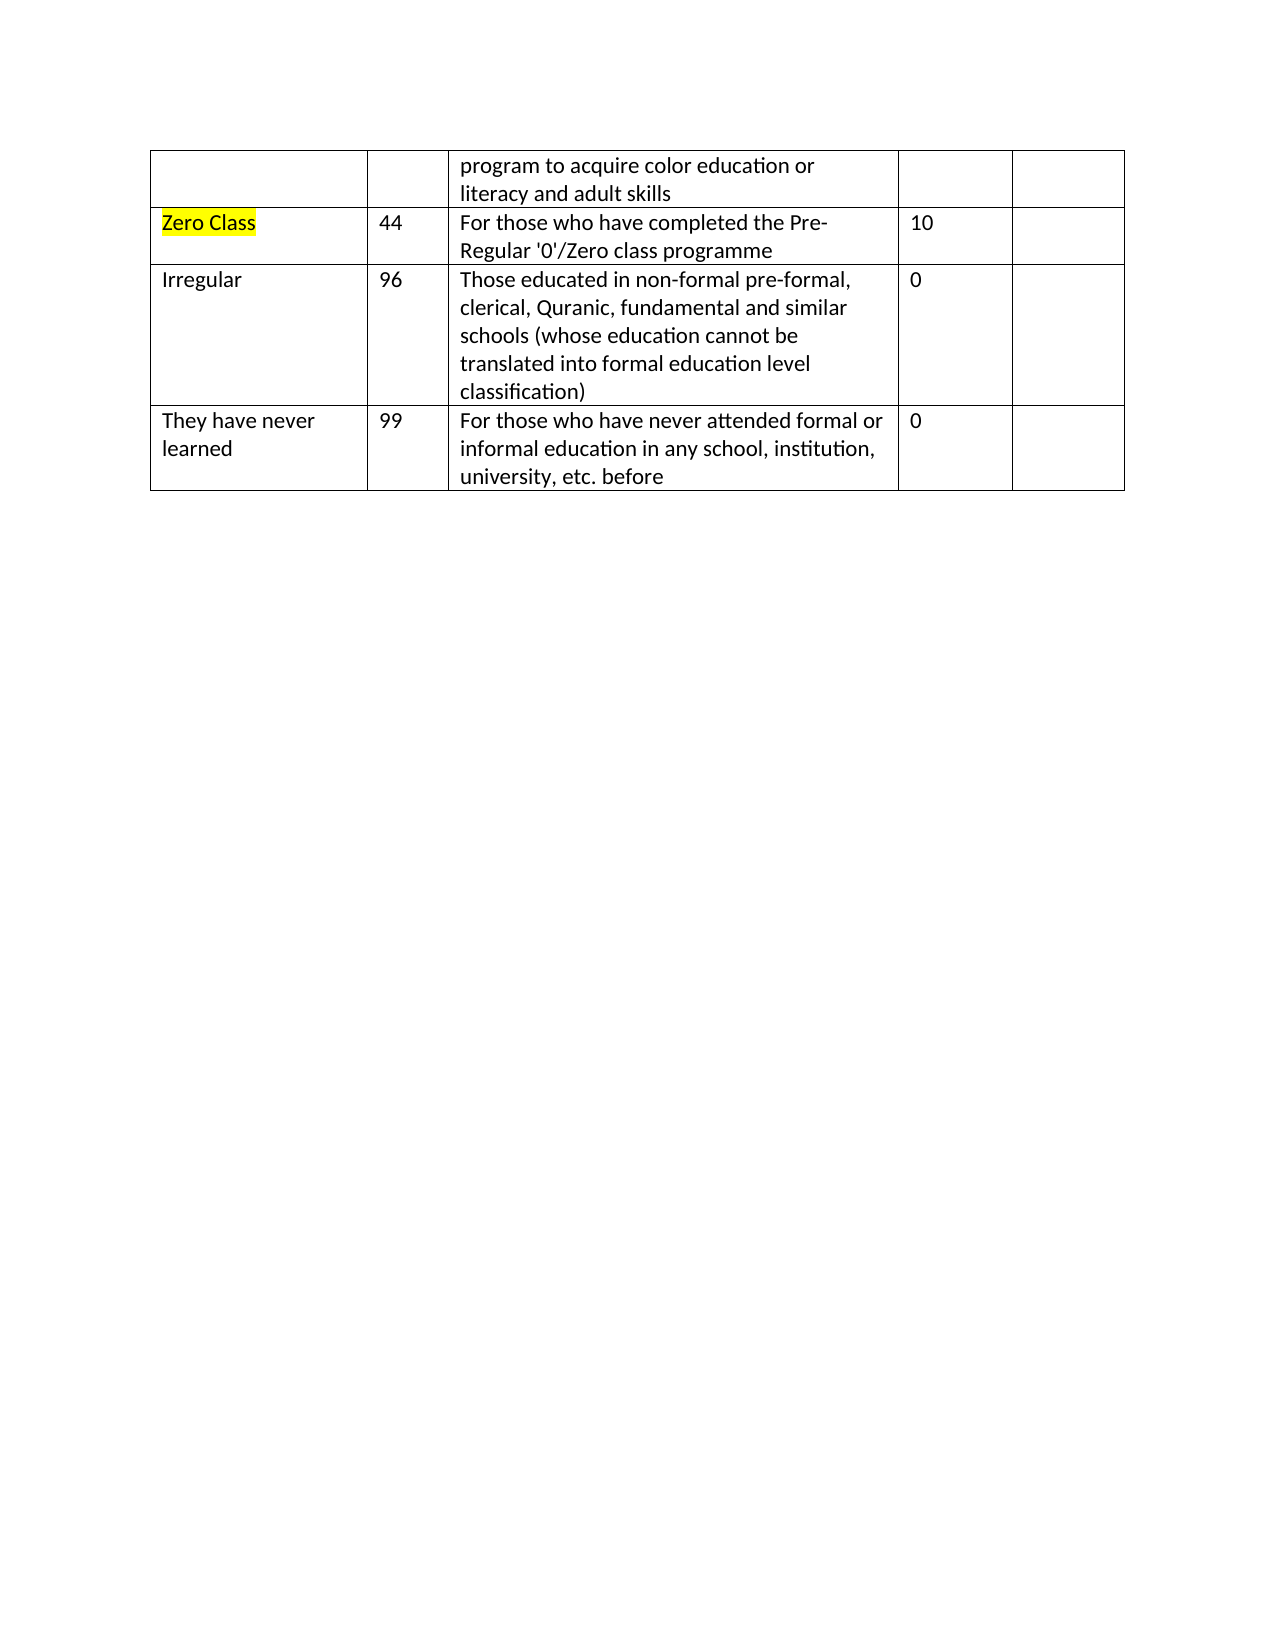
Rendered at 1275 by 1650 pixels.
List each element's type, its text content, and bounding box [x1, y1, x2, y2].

table_cell 96 [368, 265, 448, 405]
table_cell 9 [899, 151, 1012, 207]
table_cell [1013, 406, 1124, 490]
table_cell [449, 151, 898, 207]
table_cell Those educated in non-formal pre-formal, clerical, Quranic, fundamental and similar schools (whose education cannot be translated into formal education level classification) [449, 265, 898, 405]
table_cell They have never learned [151, 406, 367, 490]
table_cell [1013, 265, 1124, 405]
table_cell 0 [899, 265, 1012, 405]
table_cell 10 [899, 208, 1012, 264]
table_cell Irregular [151, 265, 367, 405]
table_cell 43 [368, 151, 448, 207]
table_cell 99 [368, 406, 448, 490]
table_cell 44 [368, 208, 448, 264]
table_cell For those who have completed the Pre-Regular '0'/Zero class programme [449, 208, 898, 264]
table_cell For those who have never attended formal or informal education in any school, institution, university, etc. before [449, 406, 898, 490]
table_cell [1013, 151, 1124, 207]
table_cell 0 [899, 406, 1012, 490]
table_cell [151, 151, 367, 207]
table_cell [1013, 208, 1124, 264]
table_cell Zero Class [151, 208, 367, 264]
